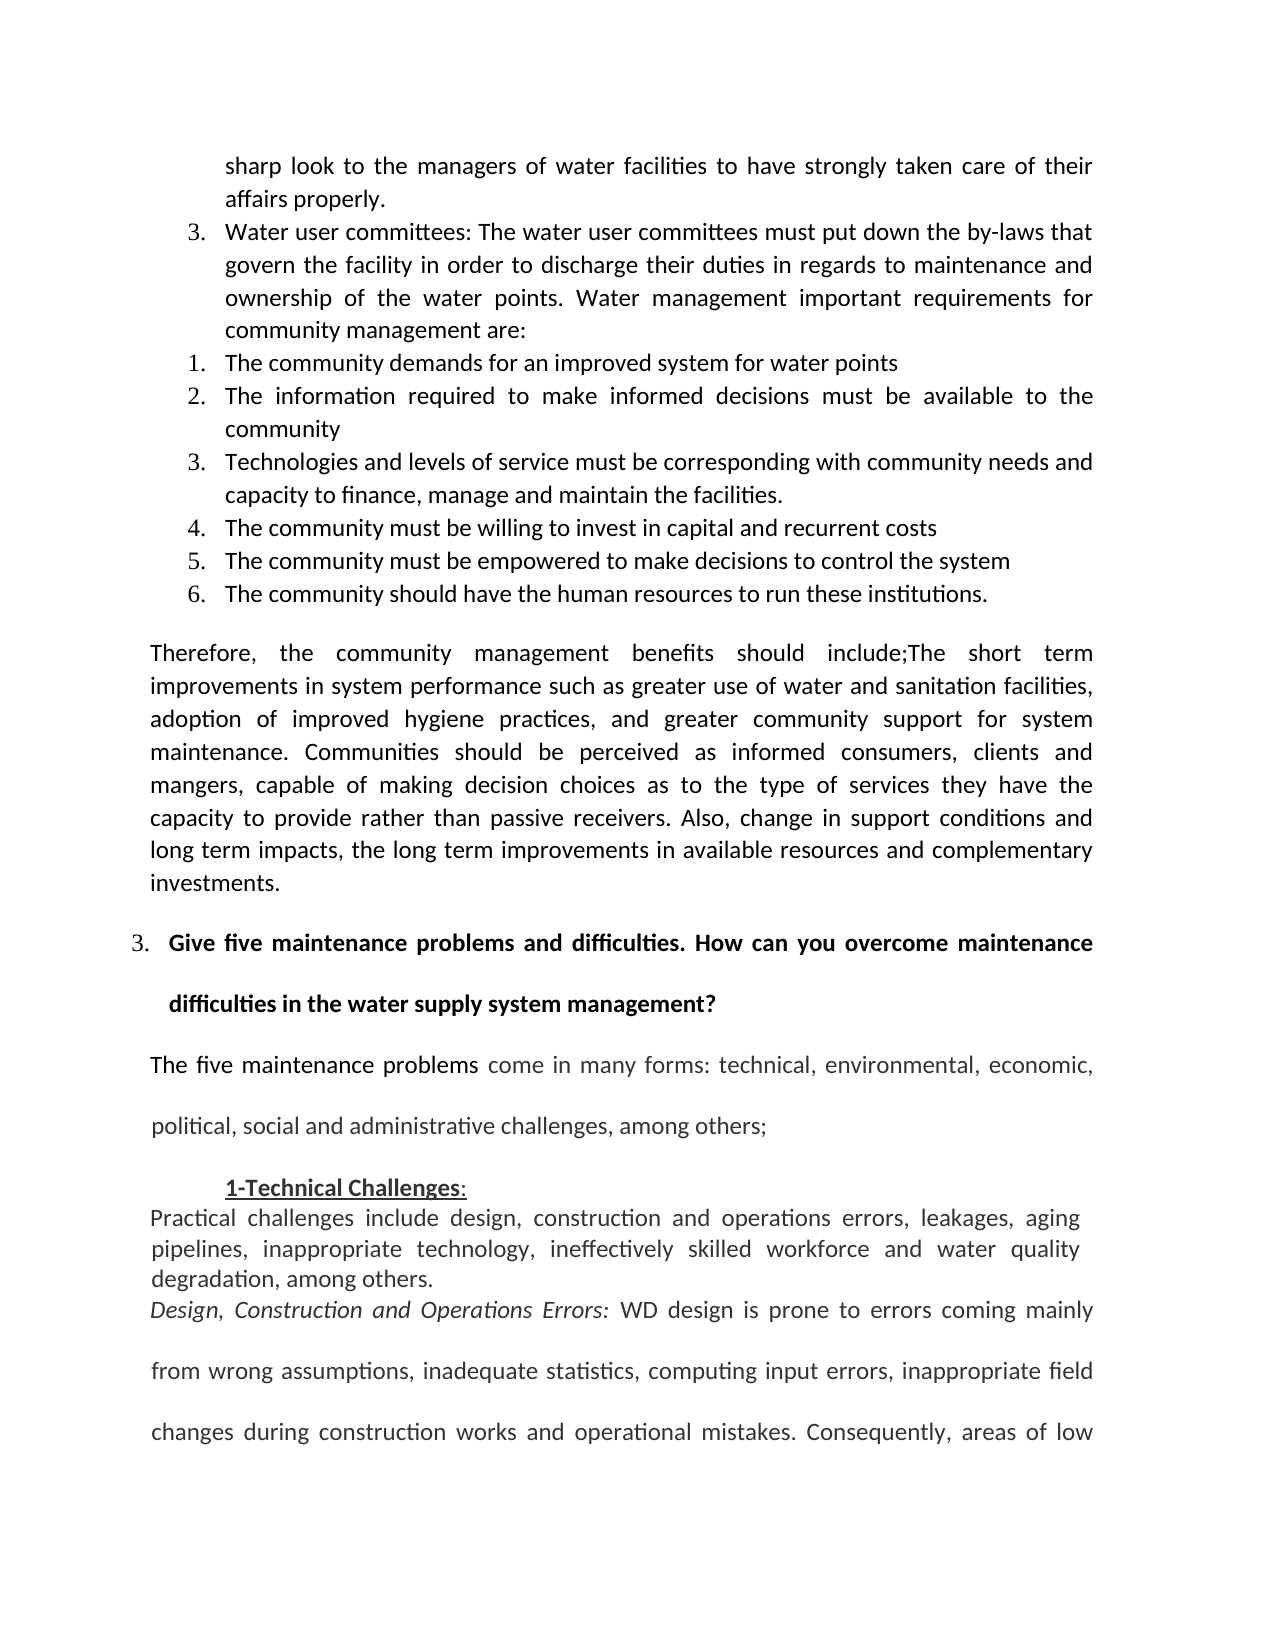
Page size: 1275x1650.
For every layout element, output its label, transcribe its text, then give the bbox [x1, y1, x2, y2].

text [150, 1294, 1094, 1447]
text Practical challenges include design, construction and operations errors, leakages, aging pipelines, inappropriate technology, ineffectively skilled workforce and water quality degradation, among others. [150, 1202, 1082, 1294]
list The information required to make informed decisions must be available to the community [187, 380, 1094, 444]
text Therefore, the community management benefits should include;The short term improvements in system performance such as greater use of water and sanitation facilities, adoption of improved hygiene practices, and greater community support for system maintenance. Communities should be perceived as informed consumers, clients and mangers, capable of making decision choices as to the type of services they have the capacity to provide rather than passive receivers. Also, change in support conditions and long term impacts, the long term improvements in available resources and complementary investments. [150, 637, 1094, 898]
list 1-Technical Challenges: [225, 1172, 1082, 1202]
text The five maintenance problems come in many forms: technical, environmental, economic, political, social and administrative challenges, among others; [150, 1049, 1094, 1141]
list Water user committees: The water user committees must put down the by-laws that govern the facility in order to discharge their duties in regards to maintenance and ownership of the water points. Water management important requirements for community management are: [187, 216, 1094, 345]
list Give five maintenance problems and difficulties. How can you overcome maintenance difficulties in the water supply system management? [131, 927, 1094, 1018]
list The community must be empowered to make decisions to control the system [187, 545, 1094, 576]
list The community demands for an improved system for water points [187, 347, 1094, 378]
list The community should have the human resources to run these institutions. [187, 578, 1094, 608]
list Technologies and levels of service must be corresponding with community needs and capacity to finance, manage and maintain the facilities. [187, 446, 1094, 510]
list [187, 150, 1094, 213]
list The community must be willing to invest in capital and recurrent costs [187, 512, 1094, 543]
